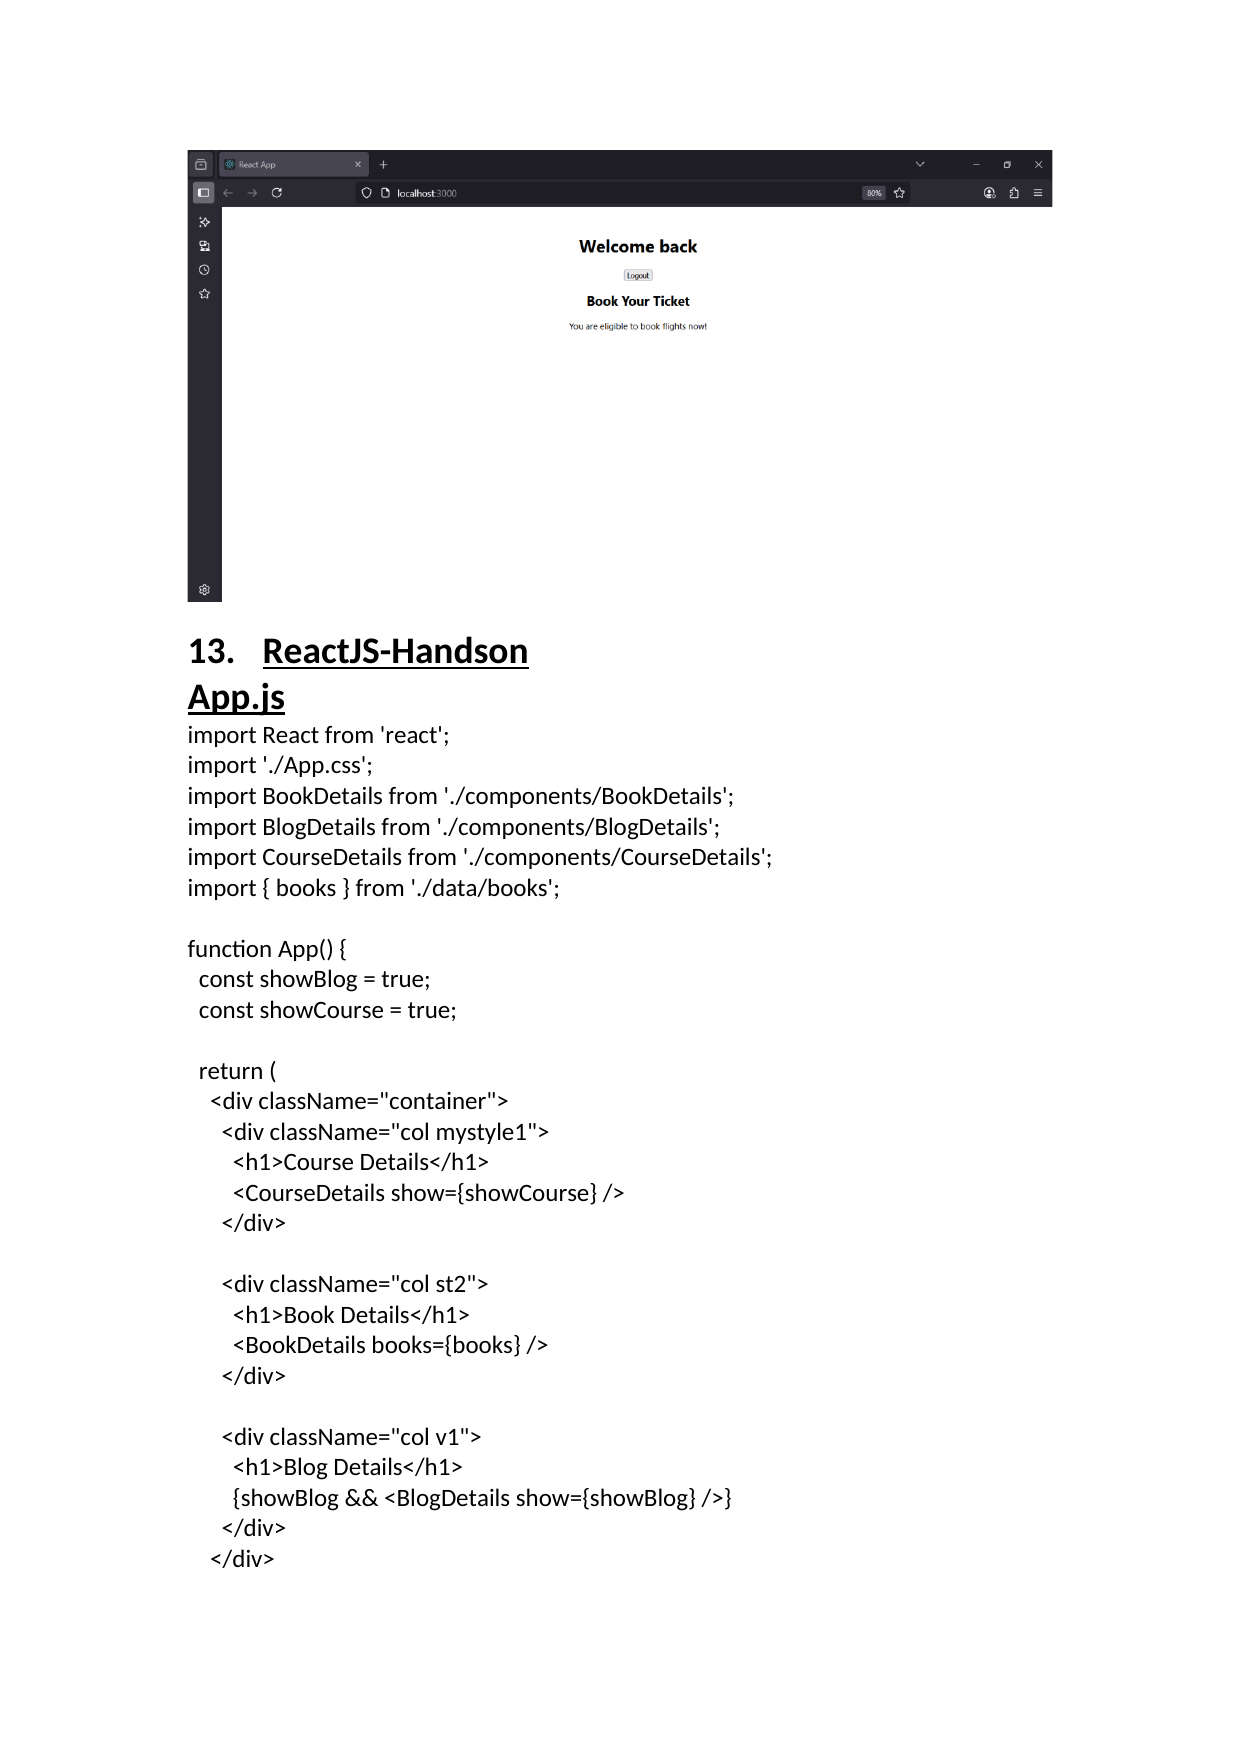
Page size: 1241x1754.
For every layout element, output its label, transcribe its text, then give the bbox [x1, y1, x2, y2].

picture [187, 150, 1053, 602]
list {showBlog && <BlogDetails show={showBlog} />} [187, 1482, 1053, 1513]
list </div> [187, 1360, 1053, 1391]
list </div> [187, 1207, 1053, 1238]
list return ( [187, 1055, 1053, 1085]
list <h1>Blog Details</h1> [187, 1452, 1053, 1482]
list import CourseDetails from './components/CourseDetails'; [187, 841, 1053, 872]
list import BlogDetails from './components/BlogDetails'; [187, 811, 1053, 841]
list import { books } from './data/books'; [187, 872, 1053, 902]
list <CourseDetails show={showCourse} /> [187, 1177, 1053, 1207]
list import BookDetails from './components/BookDetails'; [187, 780, 1053, 811]
list </div> [187, 1543, 1053, 1574]
list function App() { [187, 933, 1053, 963]
list const showCourse = true; [187, 994, 1053, 1024]
list </div> [187, 1513, 1053, 1543]
list <div className="col st2"> [187, 1268, 1053, 1299]
list import './App.css'; [187, 749, 1053, 780]
list App.js [187, 673, 1053, 719]
list <div className="col mystyle1"> [187, 1116, 1053, 1146]
list const showBlog = true; [187, 963, 1053, 994]
list <BookDetails books={books} /> [187, 1329, 1053, 1360]
list <div className="container"> [187, 1085, 1053, 1116]
list <h1>Course Details</h1> [187, 1146, 1053, 1177]
list ReactJS-Handson [187, 627, 1053, 673]
list <div className="col v1"> [187, 1421, 1053, 1452]
list <h1>Book Details</h1> [187, 1299, 1053, 1329]
list import React from 'react'; [187, 719, 1053, 749]
